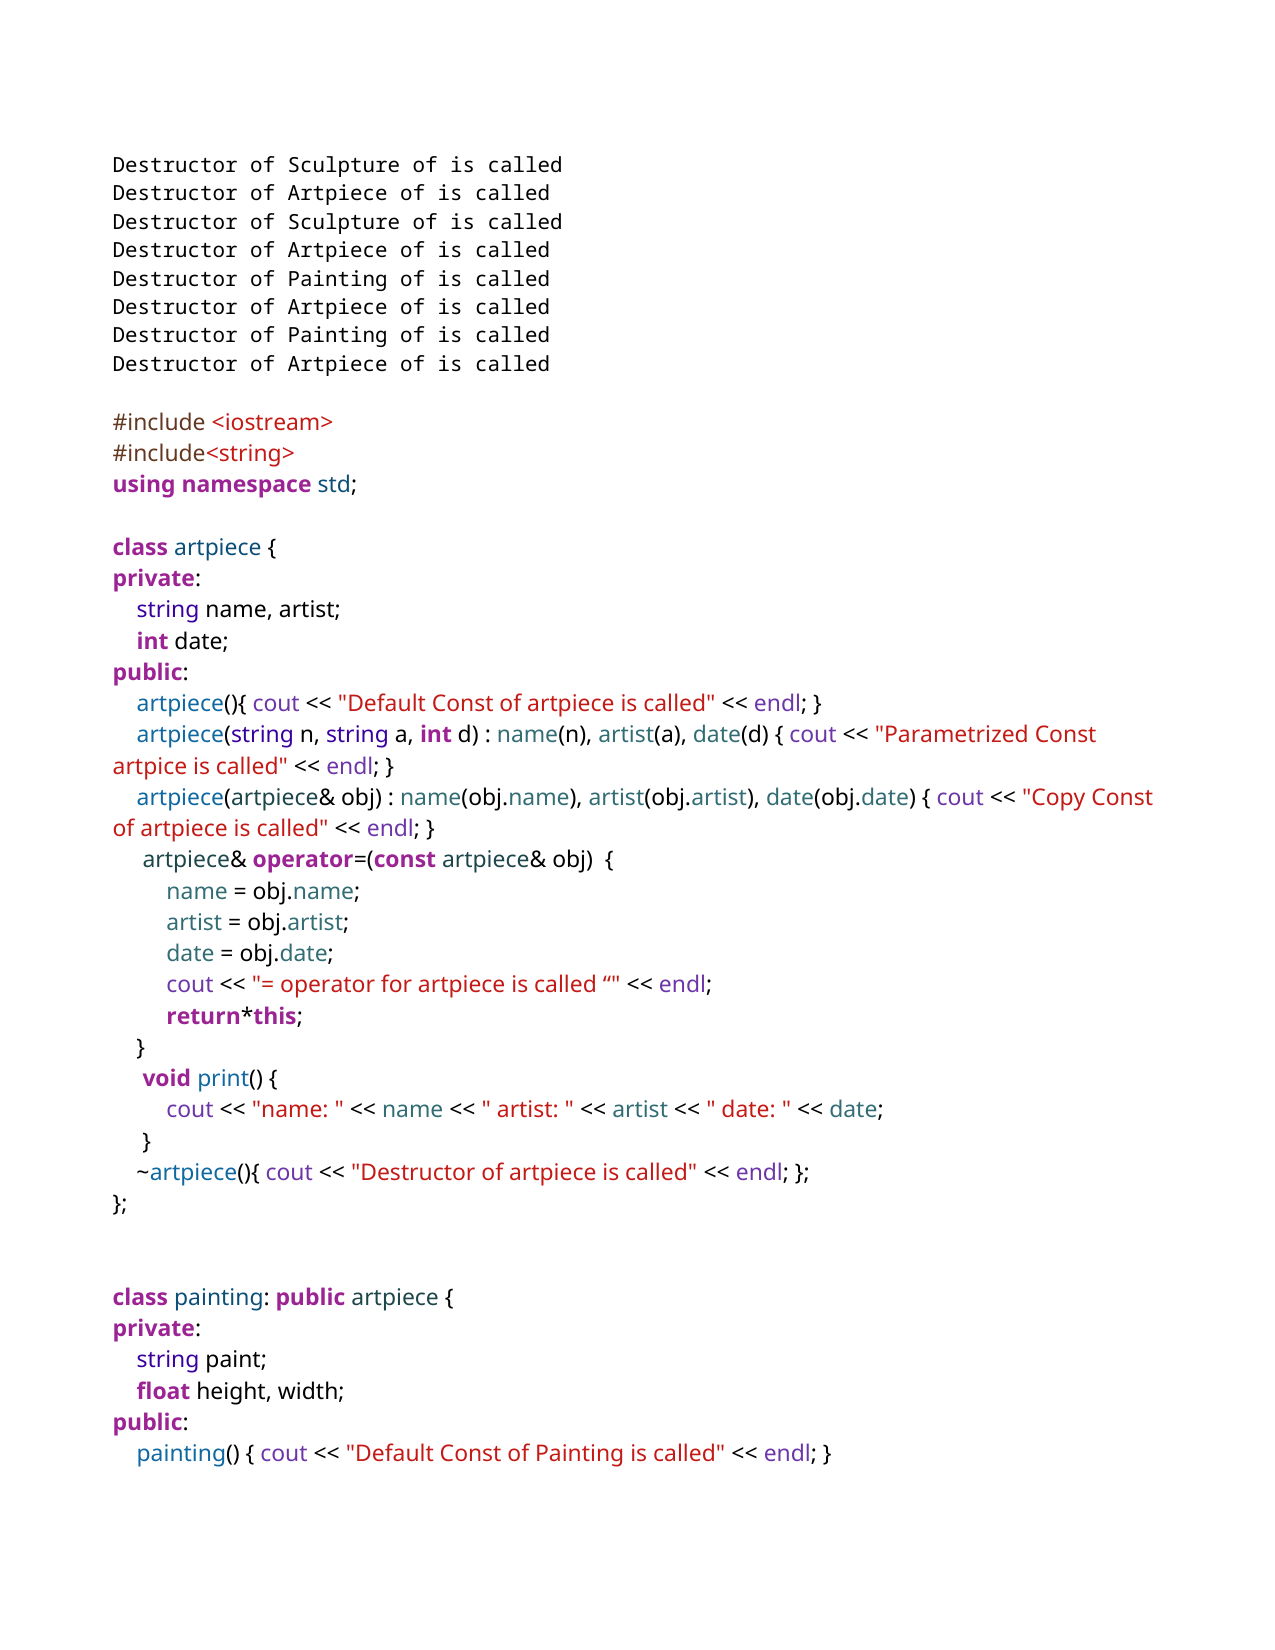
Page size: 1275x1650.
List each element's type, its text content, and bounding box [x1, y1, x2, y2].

text using namespace std; [112, 468, 1162, 500]
text Destructor of Artpiece of is called [112, 235, 1162, 264]
text public: [112, 656, 1162, 687]
text cout << "name: " << name << " artist: " << artist << " date: " << date; [112, 1093, 1162, 1125]
text class artpiece { [112, 531, 1162, 562]
text Destructor of Painting of is called [112, 264, 1162, 292]
text artpiece& operator=(const artpiece& obj) { [112, 843, 1162, 875]
text #include<string> [112, 437, 1162, 468]
text return*this; [112, 1000, 1162, 1031]
text Destructor of Artpiece of is called [112, 292, 1162, 321]
text artpiece(artpiece& obj) : name(obj.name), artist(obj.artist), date(obj.date) { cout << "Copy Const of artpiece is called" << endl; } [112, 781, 1162, 843]
text name = obj.name; [112, 875, 1162, 906]
text cout << "= operator for artpiece is called “" << endl; [112, 968, 1162, 1000]
text #include <iostream> [112, 406, 1162, 437]
text private: [112, 1312, 1162, 1343]
text } [112, 1125, 1162, 1156]
text }; [112, 1187, 1162, 1218]
text string paint; [112, 1343, 1162, 1375]
text painting() { cout << "Default Const of Painting is called" << endl; } [112, 1437, 1162, 1468]
text Destructor of Sculpture of is called [112, 207, 1162, 235]
text Destructor of Painting of is called [112, 321, 1162, 349]
text void print() { [112, 1062, 1162, 1093]
text int date; [112, 625, 1162, 656]
text float height, width; [112, 1375, 1162, 1406]
text Destructor of Artpiece of is called [112, 349, 1162, 377]
text string name, artist; [112, 593, 1162, 625]
text artist = obj.artist; [112, 906, 1162, 937]
text date = obj.date; [112, 937, 1162, 968]
text } [112, 1031, 1162, 1062]
text Destructor of Sculpture of is called [112, 150, 1162, 178]
text artpiece(string n, string a, int d) : name(n), artist(a), date(d) { cout << "Parametrized Const artpice is called" << endl; } [112, 718, 1162, 781]
text private: [112, 562, 1162, 593]
text public: [112, 1406, 1162, 1437]
text Destructor of Artpiece of is called [112, 178, 1162, 207]
text ~artpiece(){ cout << "Destructor of artpiece is called" << endl; }; [112, 1156, 1162, 1187]
text artpiece(){ cout << "Default Const of artpiece is called" << endl; } [112, 687, 1162, 718]
text class painting: public artpiece { [112, 1281, 1162, 1312]
